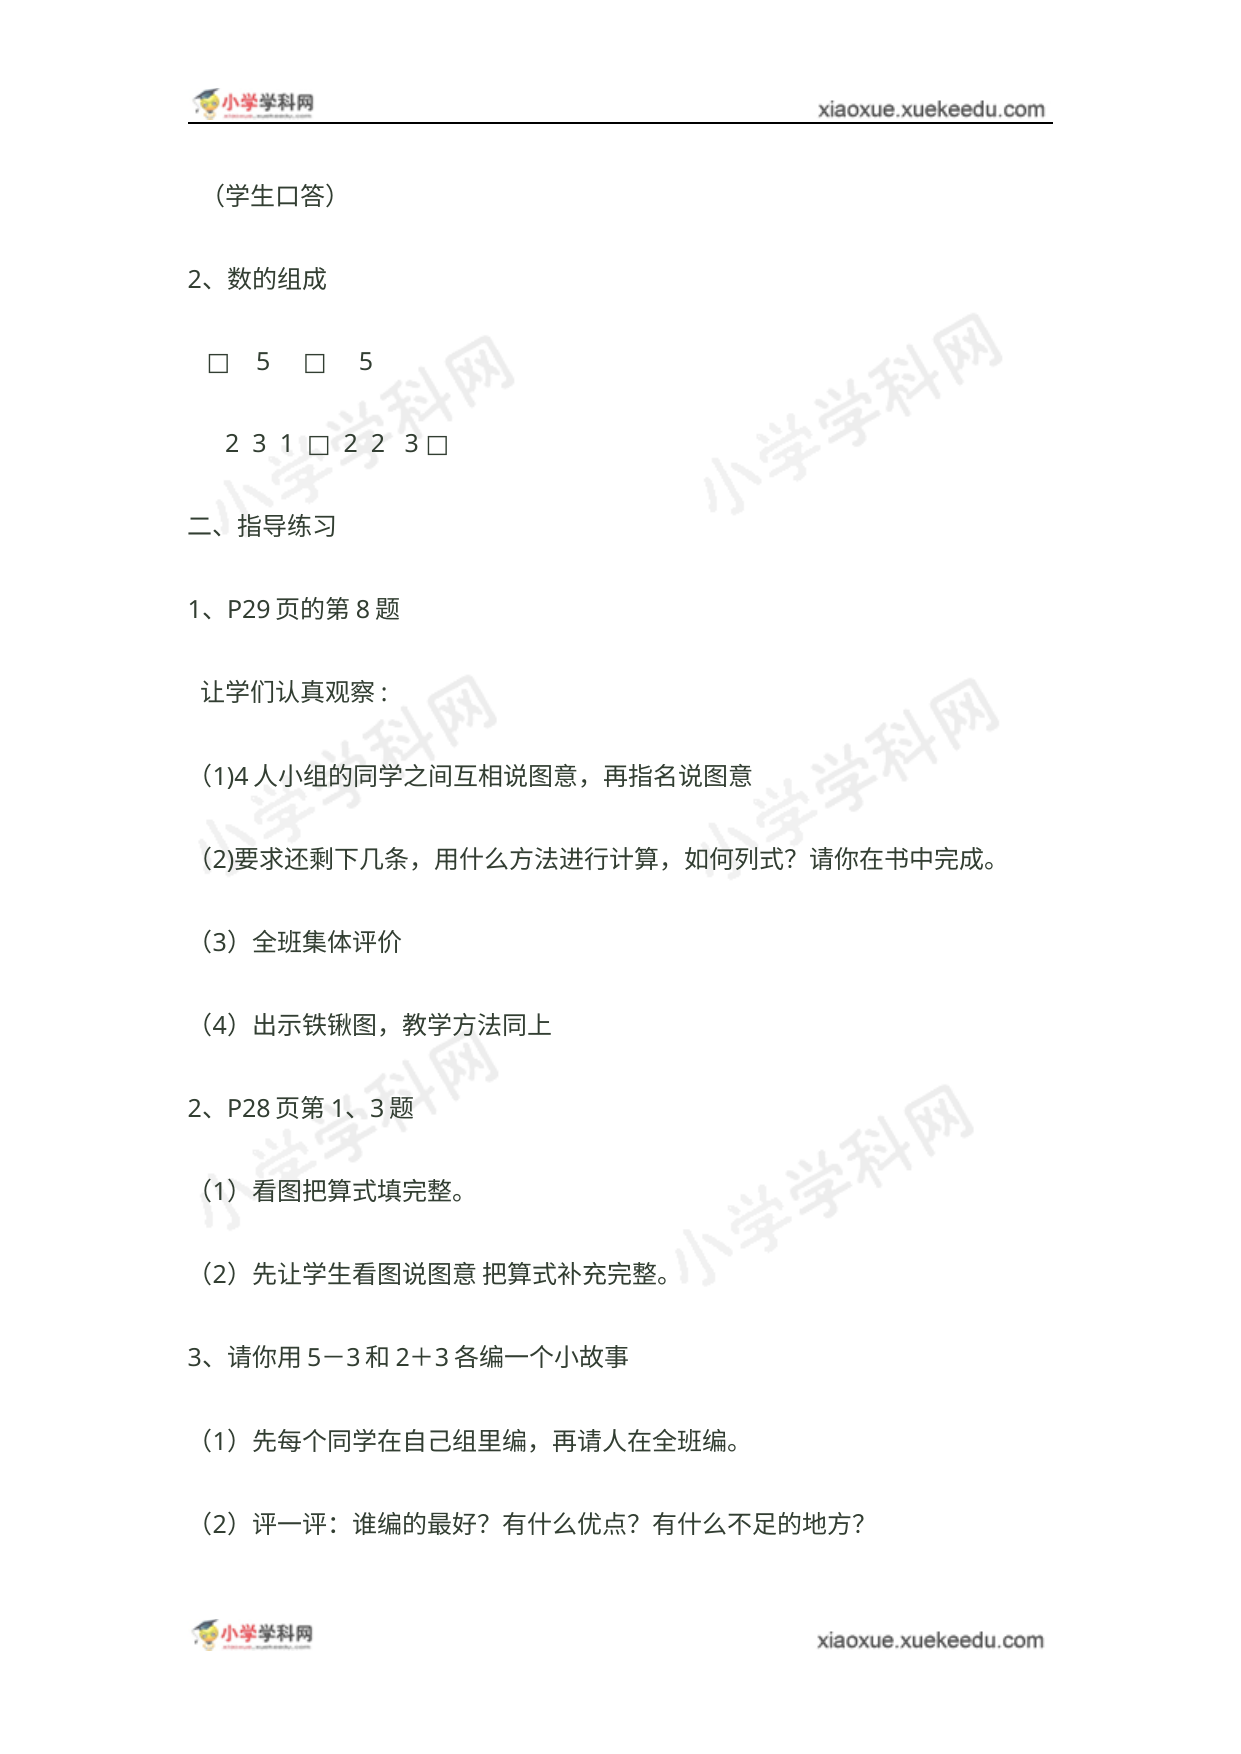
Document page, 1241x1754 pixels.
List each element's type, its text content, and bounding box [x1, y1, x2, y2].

text （2)要求还剩下几条，用什么方法进行计算，如何列式？请你在书中完成。 [187, 825, 1053, 890]
text （1)4人小组的同学之间互相说图意，再指名说图意 [187, 742, 1053, 807]
text （学生口答） [187, 162, 1053, 227]
text 1、P29页的第8题 [187, 575, 1053, 640]
text （4）出示铁锹图，教学方法同上 [187, 991, 1053, 1056]
picture [187, 1619, 1051, 1651]
text 2、P28页第1、3题 [187, 1074, 1053, 1139]
text 让学们认真观察 : [187, 658, 1053, 723]
text 2、数的组成 [187, 245, 1053, 310]
text □ 5 □ 5 [187, 328, 1053, 393]
text （3）全班集体评价 [187, 908, 1053, 973]
text （2）先让学生看图说图意 把算式补充完整。 [187, 1240, 1053, 1305]
text （1）看图把算式填完整。 [187, 1157, 1053, 1222]
text （2）评一评：谁编的最好？有什么优点？有什么不足的地方？ [187, 1490, 1053, 1555]
text （1）先每个同学在自己组里编，再请人在全班编。 [187, 1407, 1053, 1472]
text 3、请你用5－3和2＋3各编一个小故事 [187, 1323, 1053, 1388]
text 二、指导练习 [187, 492, 1053, 557]
picture [188, 88, 1052, 120]
text 2 3 1 □ 2 2 3 □ [187, 410, 1053, 475]
